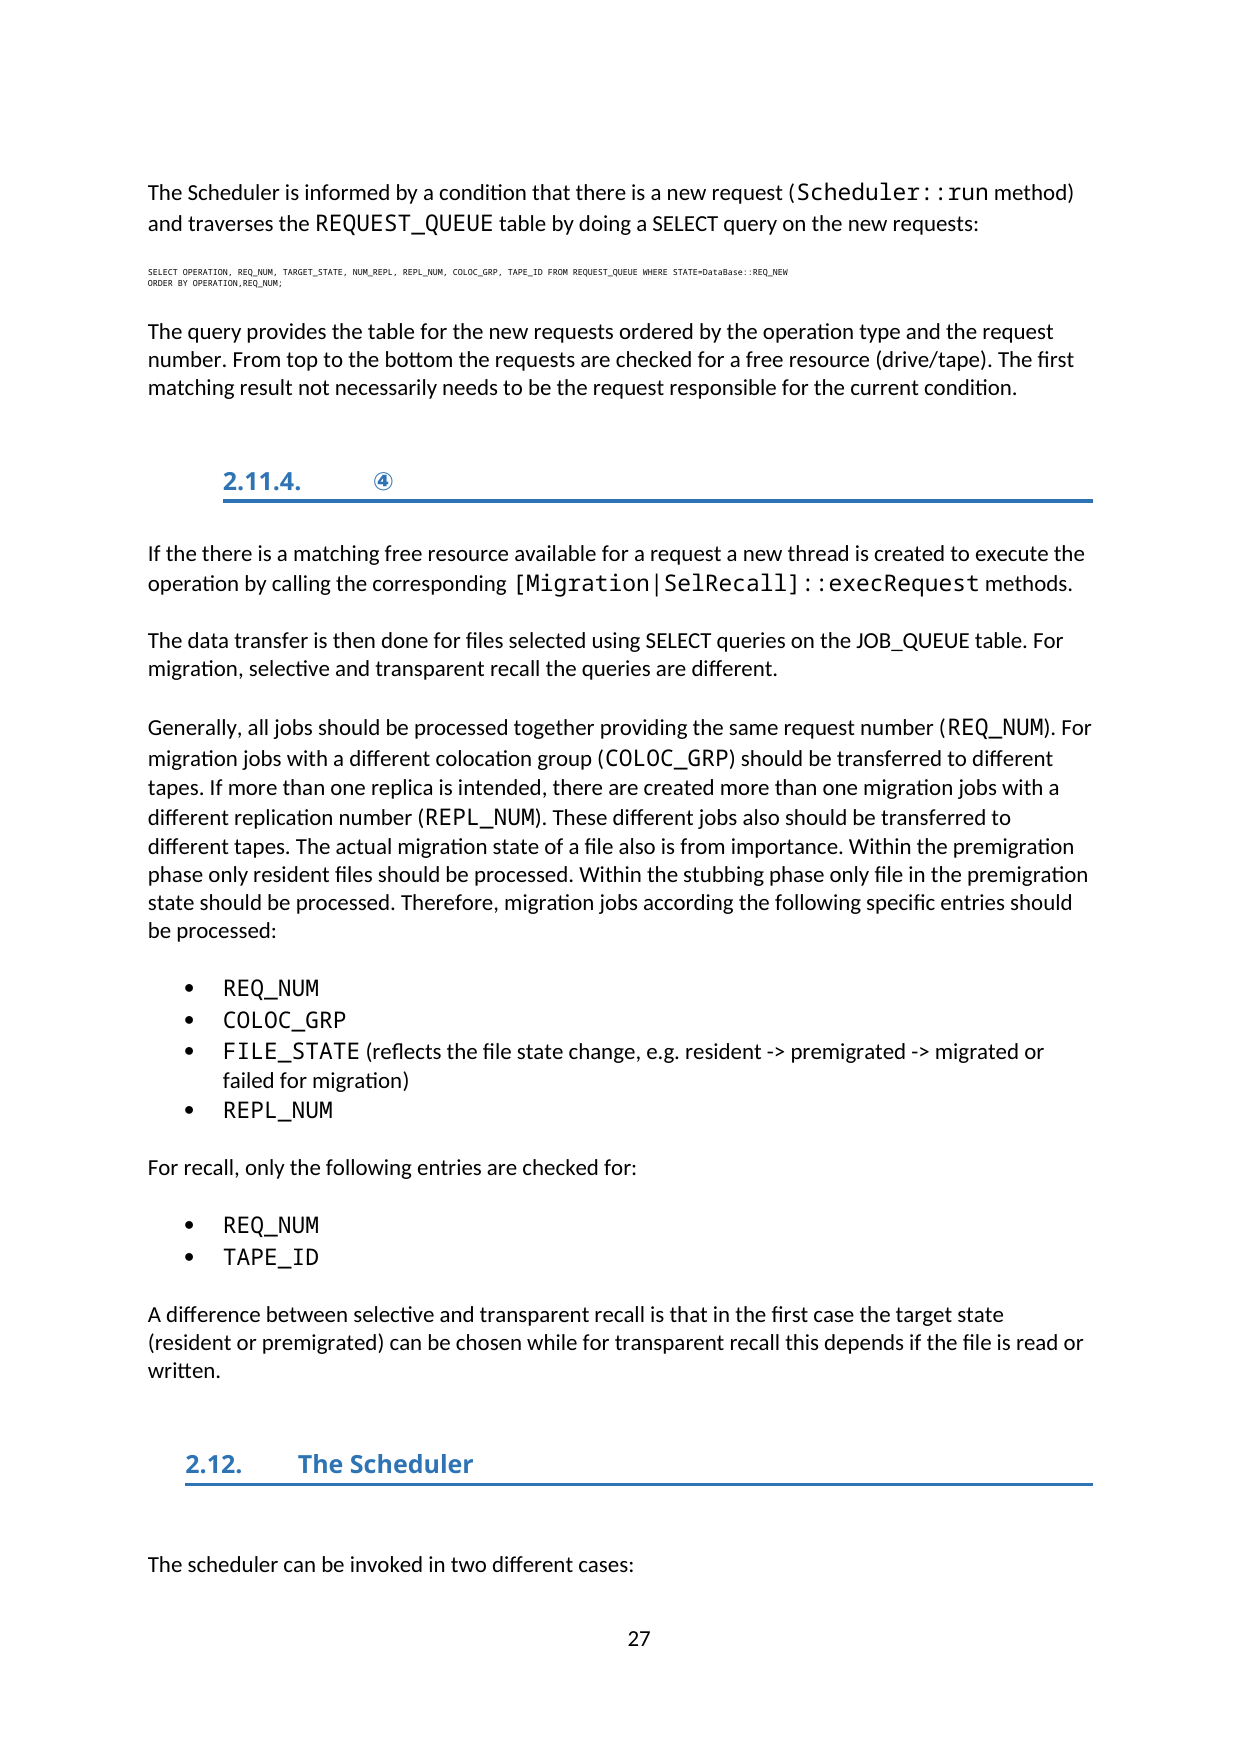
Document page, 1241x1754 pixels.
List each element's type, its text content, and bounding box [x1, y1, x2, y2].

text The query provides the table for the new requests ordered by the operation type and the request number. From top to the bottom the requests are checked for a free resource (drive/tape). The first matching result not necessarily needs to be the request responsible for the current condition. [148, 317, 1093, 401]
list COLOC_GRP [185, 1003, 1093, 1035]
text If the there is a matching free resource available for a request a new thread is created to execute the operation by calling the corresponding [Migration|SelRecall]::execRequest methods. [148, 539, 1093, 598]
subtitle ④ [223, 463, 1093, 499]
text The data transfer SELECT queries on the JOB_QUEUE table. For migration, selective and transparent recall the queries are different. [148, 626, 1093, 682]
subtitle The Scheduler [185, 1446, 1093, 1483]
text A difference between selective and transparent recall is that in the first case the target state (resident or premigrated) can be chosen while for transparent recall this depends if the file is read or written. [148, 1300, 1093, 1384]
text Generally, all jobs should be processed together providing the same request number (REQ_NUM). For migration jobs with a different colocation group (COLOC_GRP) should be transferred to different tapes. If more than one replica is intended, there are created more than one migration jobs with a different replication number (REPL_NUM). These different jobs also should be transferred to different tapes. The actual migration state of a file also is from importance. Within the premigration phase only resident files should be processed. Within the stubbing phase only file in the premigration state should be processed. Therefore, migration jobs according the following specific entries should be processed: [148, 710, 1093, 944]
text The scheduler can be invoked in two different cases: [148, 1550, 1093, 1578]
list TAPE_ID [185, 1241, 1093, 1272]
list FILE_STATE () [185, 1035, 1093, 1094]
list REQ_NUM [185, 972, 1093, 1003]
list REPL_NUM [185, 1094, 1093, 1125]
text The Scheduler is informed by a condition that there is a new request (Scheduler::run method) and traverses the REQUEST_QUEUE table by doing a SELECT query on the new requests: [148, 176, 1093, 238]
text For recall, only the following entries are checked for: [148, 1153, 1093, 1181]
list REQ_NUM [185, 1209, 1093, 1241]
